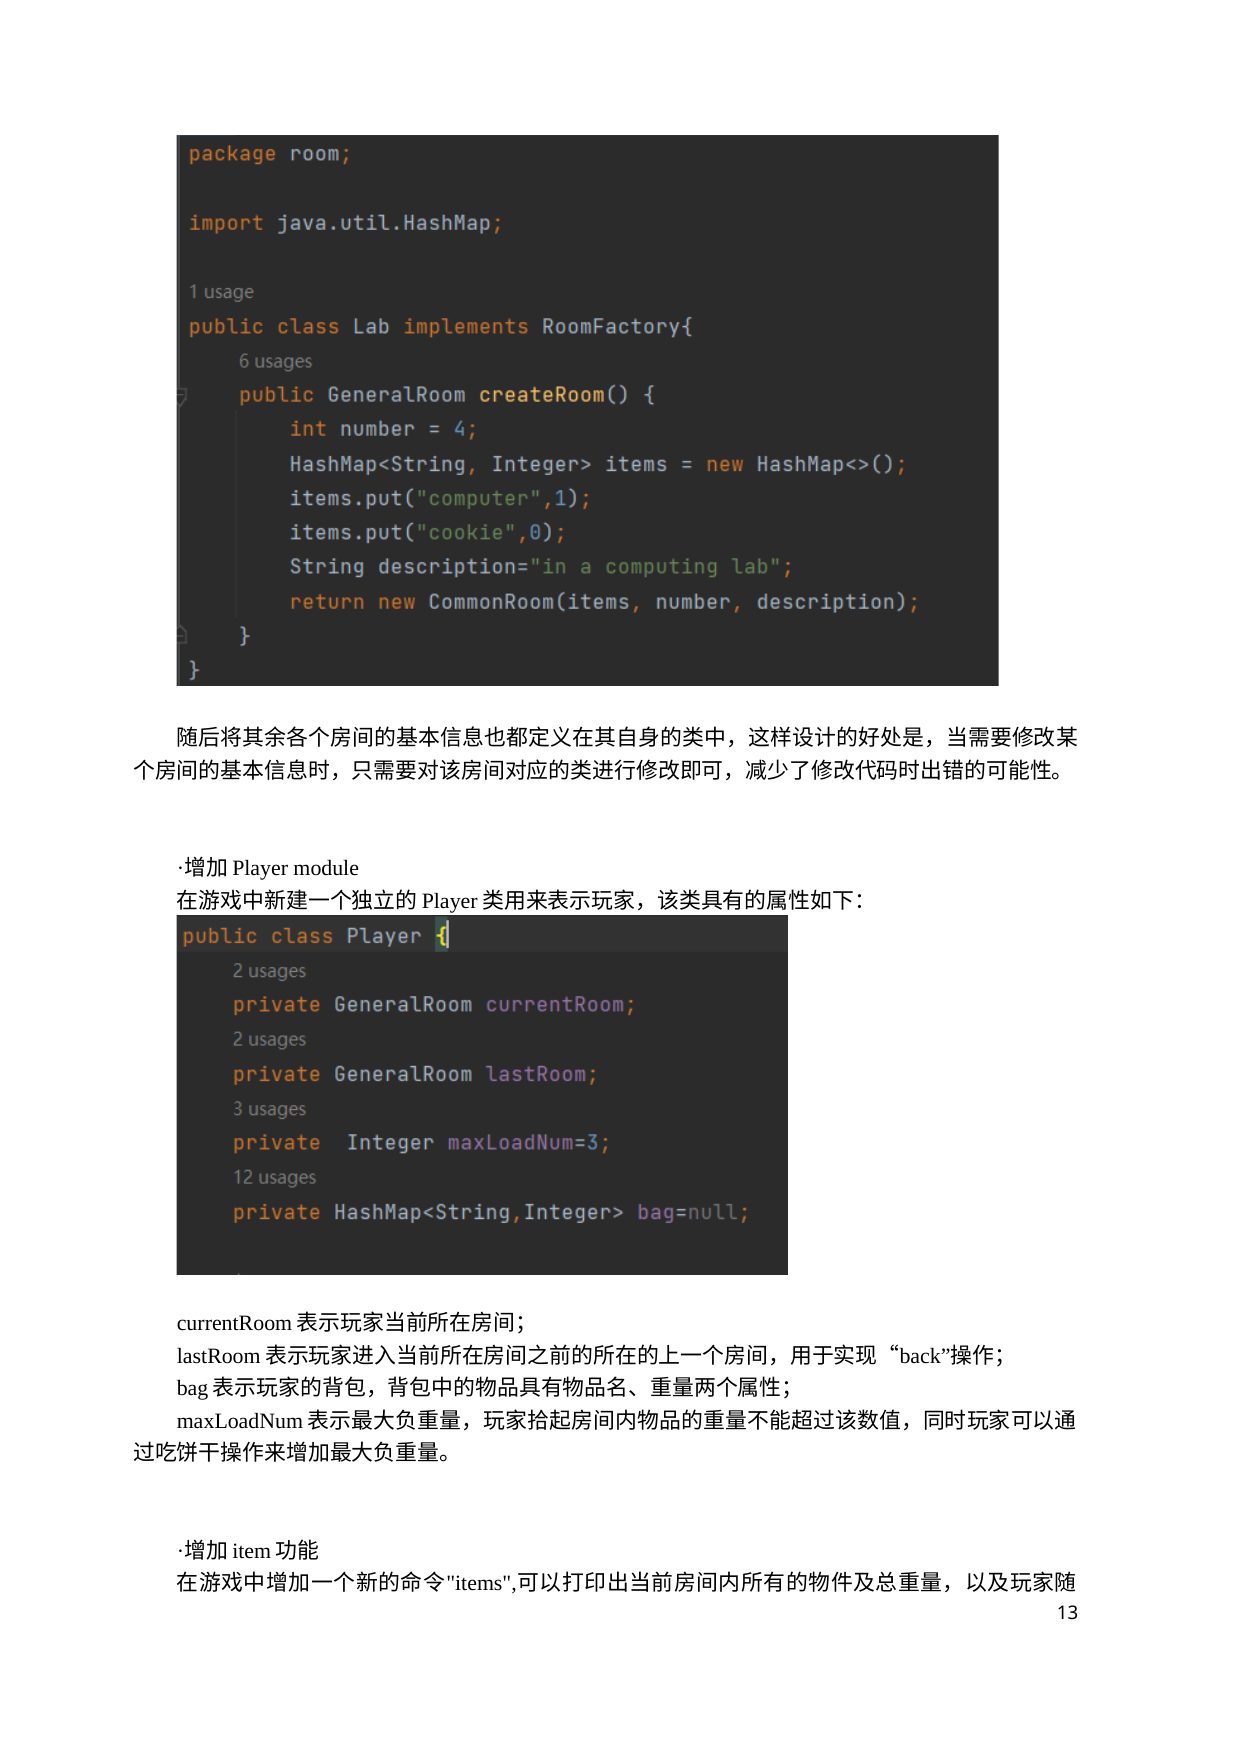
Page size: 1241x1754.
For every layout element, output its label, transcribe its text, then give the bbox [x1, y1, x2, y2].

text currentRoom表示玩家当前所在房间； [133, 1305, 1078, 1337]
text ·增加Player module [133, 850, 1078, 882]
picture [176, 135, 999, 686]
text 在游戏中新建一个独立的Player类用来表示玩家，该类具有的属性如下： [133, 882, 1078, 915]
picture [176, 915, 788, 1275]
text ·增加item功能 [133, 1532, 1078, 1565]
text bag表示玩家的背包，背包中的物品具有物品名、重量两个属性； [133, 1370, 1078, 1402]
text 随后将其余各个房间的基本信息也都定义在其自身的类中，这样设计的好处是，当需要修改某个房间的基本信息时，只需要对该房间对应的类进行修改即可，减少了修改代码时出错的可能性。 [133, 720, 1078, 785]
text lastRoom表示玩家进入当前所在房间之前的所在的上一个房间，用于实现“back”操作； [133, 1337, 1078, 1370]
text maxLoadNum表示最大负重量，玩家拾起房间内物品的重量不能超过该数值，同时玩家可以通过吃饼干操作来增加最大负重量。 [133, 1402, 1078, 1467]
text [133, 1565, 1078, 1597]
